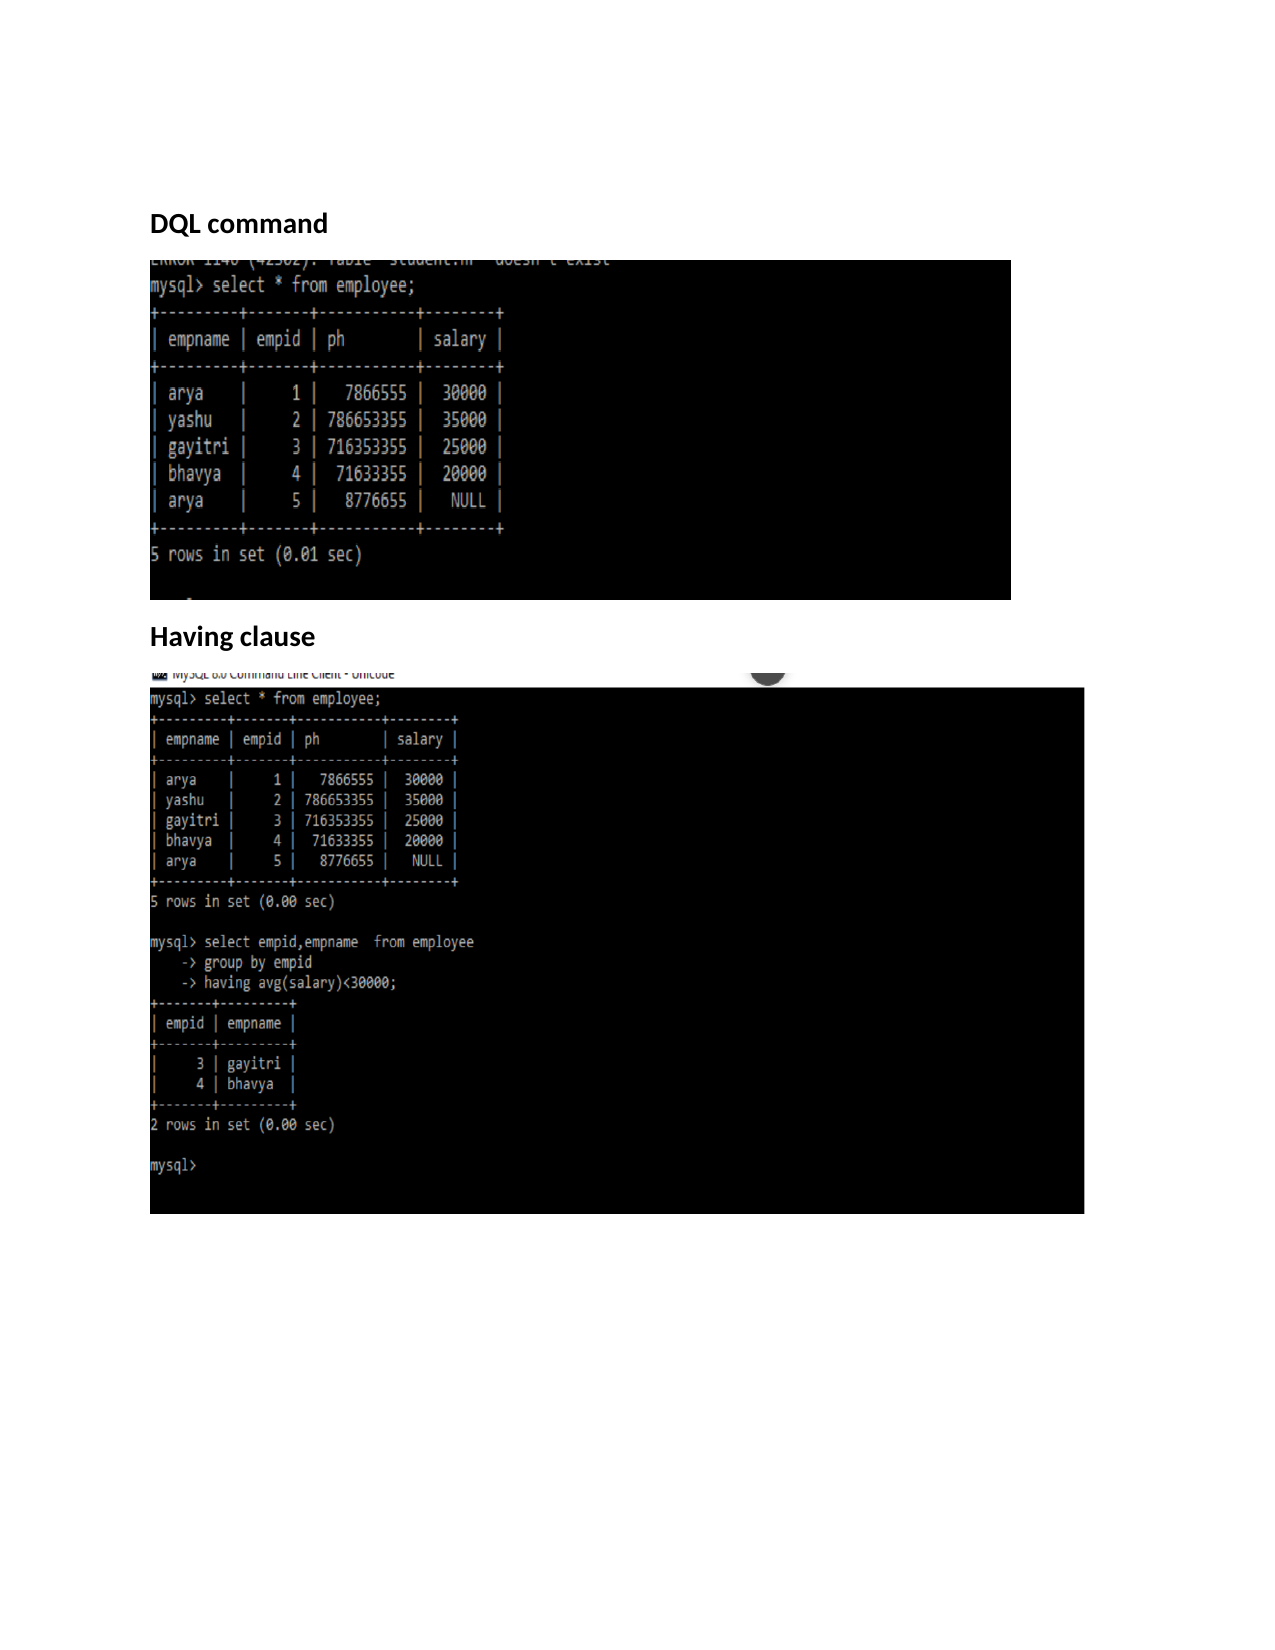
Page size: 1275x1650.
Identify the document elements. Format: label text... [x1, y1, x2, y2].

picture [150, 673, 1085, 1214]
text Having clause [150, 618, 1125, 654]
text DQL command [150, 205, 1125, 241]
picture [150, 260, 1011, 600]
